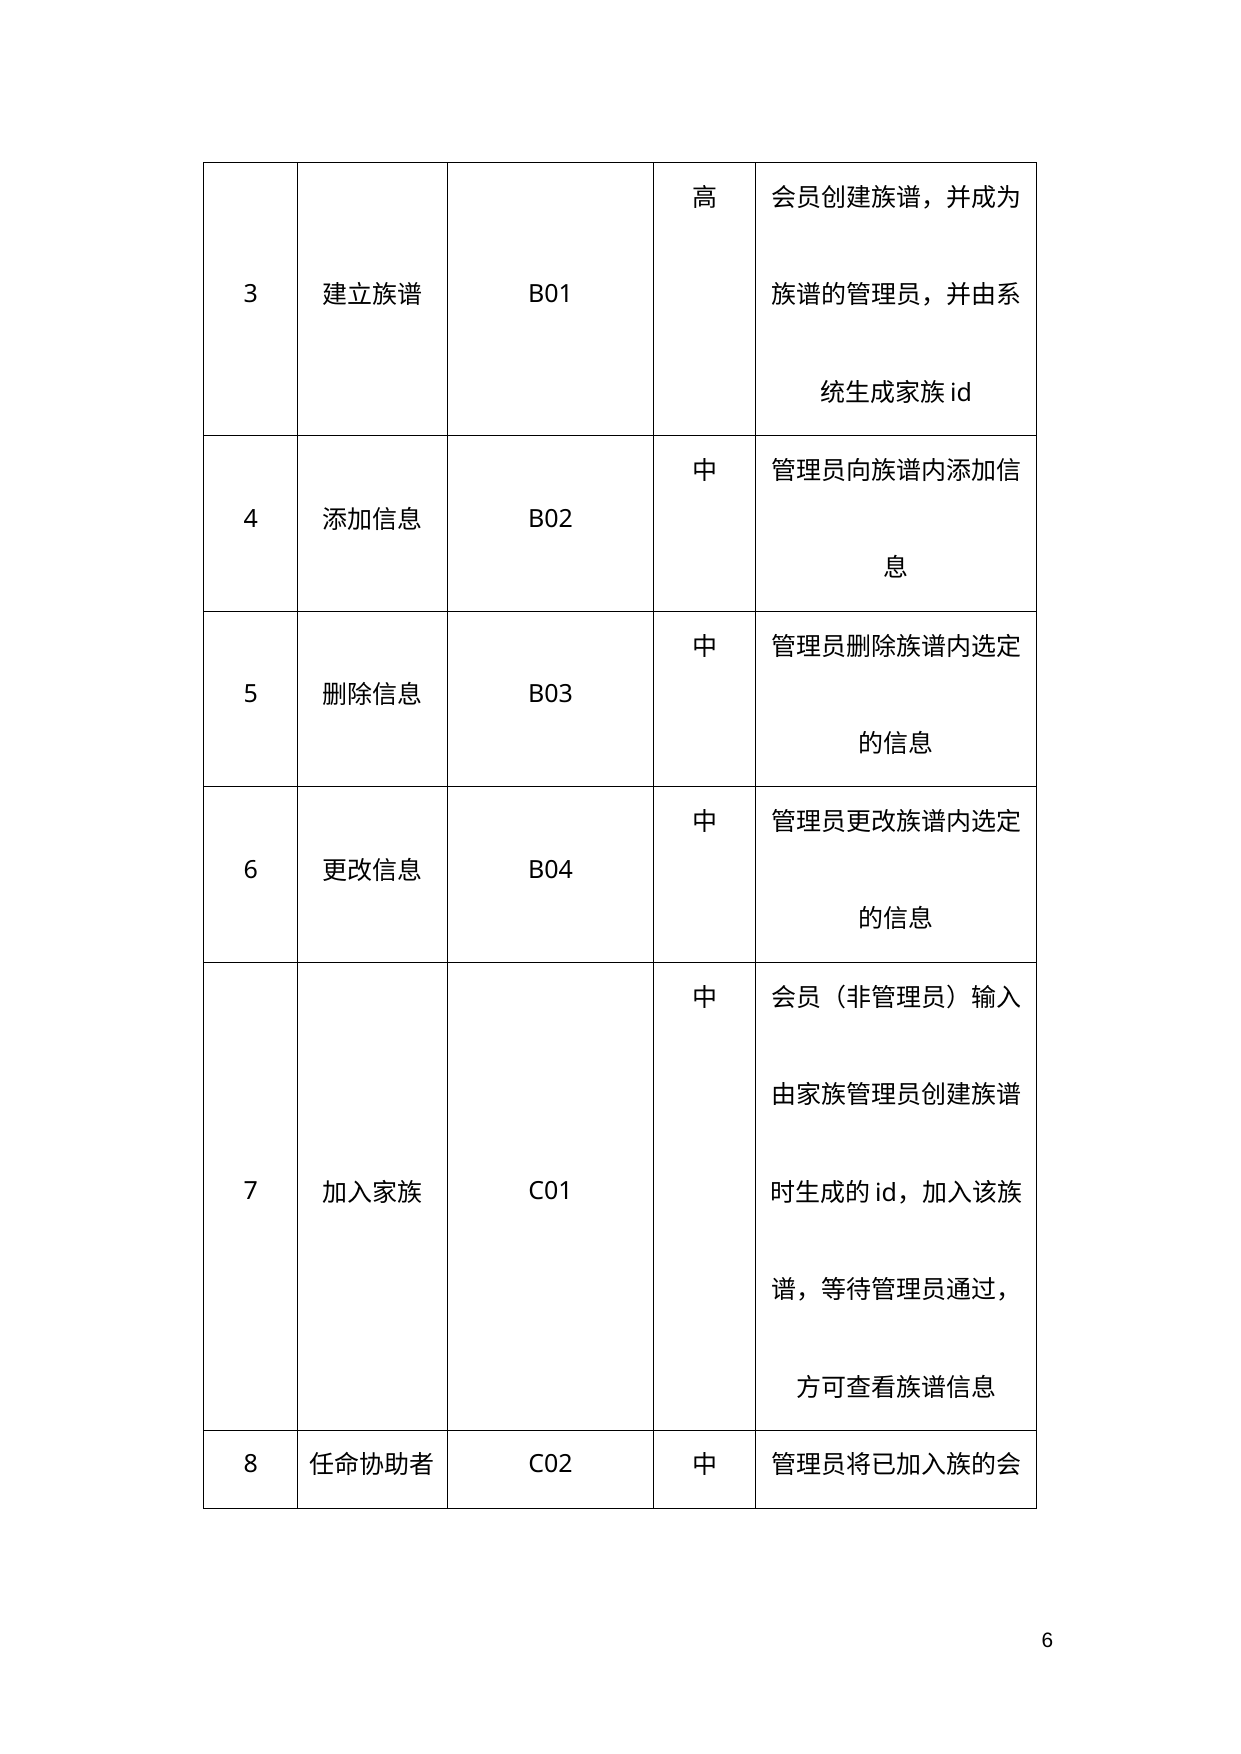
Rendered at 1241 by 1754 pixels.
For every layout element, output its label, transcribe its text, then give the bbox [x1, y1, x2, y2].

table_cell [756, 1431, 1036, 1508]
table_cell 更改信息 [298, 787, 447, 962]
table_cell 管理员删除族谱内选定的信息 [756, 612, 1036, 786]
table_cell 8 [204, 1431, 297, 1508]
table_cell B04 [448, 787, 653, 962]
table_cell 管理员向族谱内添加信息 [756, 436, 1036, 611]
table_cell 任命协助者 [298, 1431, 447, 1508]
table_cell 建立族谱 [298, 163, 447, 435]
table_cell 7 [204, 963, 297, 1429]
table_cell B03 [448, 612, 653, 786]
table_cell 高 [654, 163, 755, 435]
table_cell B02 [448, 436, 653, 611]
table_cell 4 [204, 436, 297, 611]
table_cell 中 [654, 963, 755, 1429]
table_cell 中 [654, 1431, 755, 1508]
table_cell 删除信息 [298, 612, 447, 786]
table_cell 添加信息 [298, 436, 447, 611]
table_cell 3 [204, 163, 297, 435]
table_cell B01 [448, 163, 653, 435]
table_cell 会员（非管理员）输入由家族管理员创建族谱时生成的id，加入该族谱，等待管理员通过，方可查看族谱信息 [756, 963, 1036, 1429]
table_cell 中 [654, 612, 755, 786]
table_cell 5 [204, 612, 297, 786]
table_cell 管理员更改族谱内选定的信息 [756, 787, 1036, 962]
table_cell 中 [654, 787, 755, 962]
table_cell 加入家族 [298, 963, 447, 1429]
table_cell 会员创建族谱，并成为族谱的管理员，并由系统生成家族id [756, 163, 1036, 435]
table_cell C02 [448, 1431, 653, 1508]
table_cell 中 [654, 436, 755, 611]
table_cell 6 [204, 787, 297, 962]
table_cell C01 [448, 963, 653, 1429]
